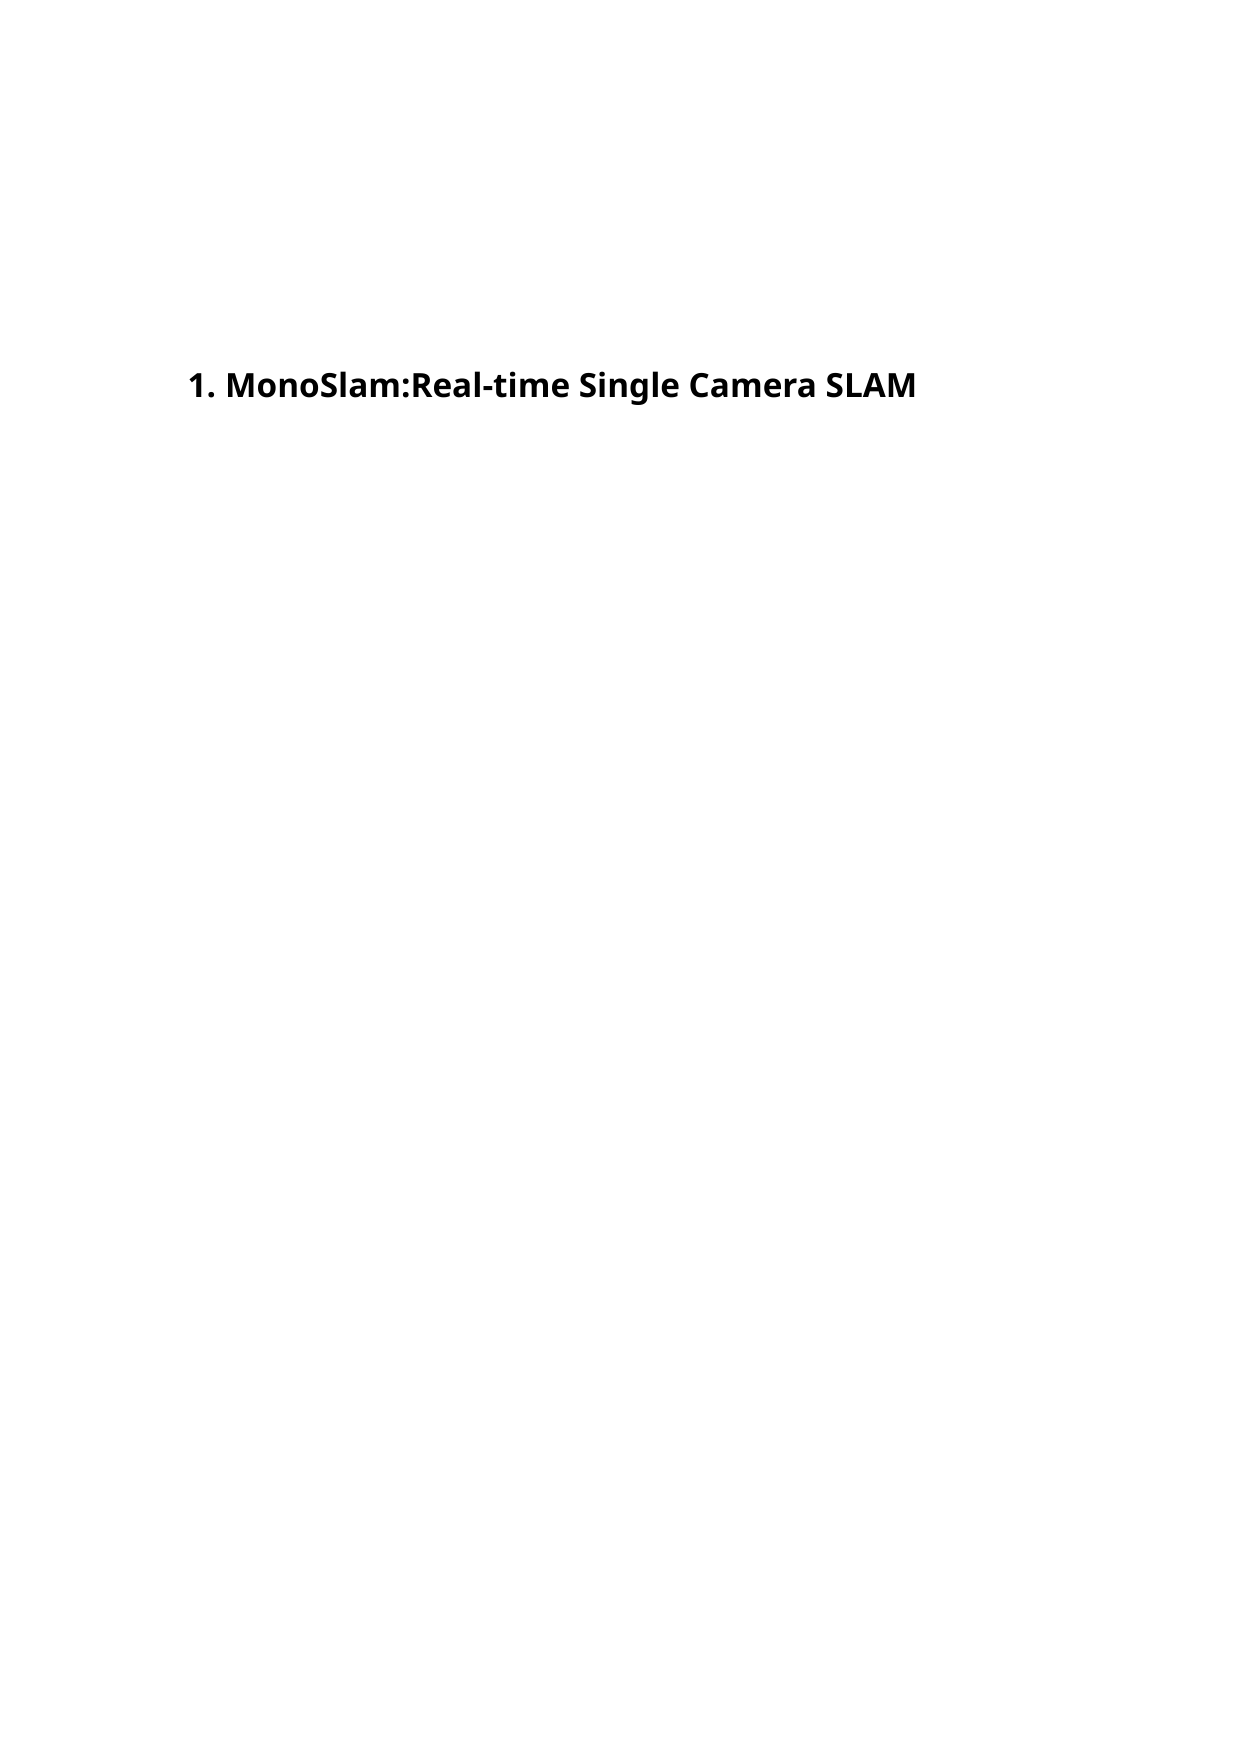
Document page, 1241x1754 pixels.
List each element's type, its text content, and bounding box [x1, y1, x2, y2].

subtitle MonoSlam:Real-time Single Camera SLAM [187, 352, 1053, 417]
